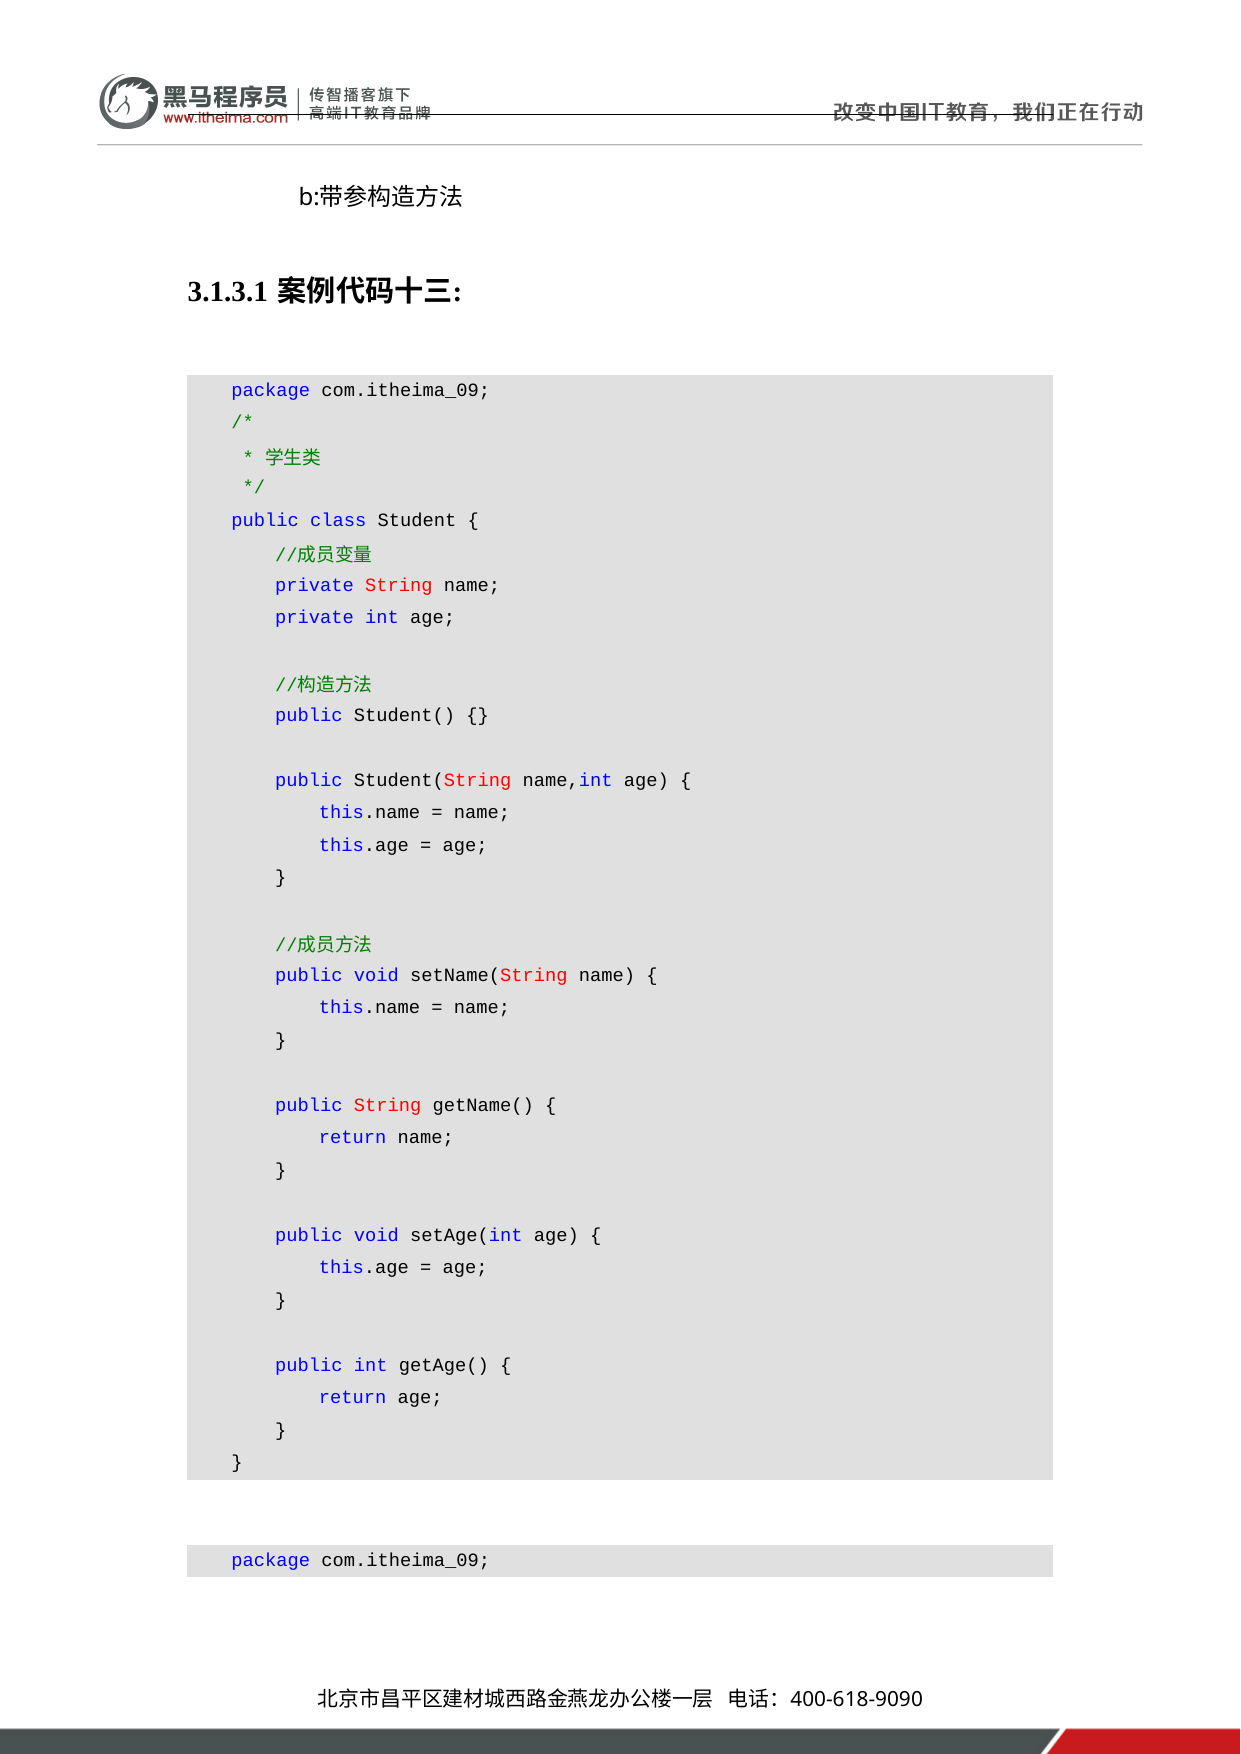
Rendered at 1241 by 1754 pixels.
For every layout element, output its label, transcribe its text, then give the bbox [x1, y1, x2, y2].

text public class Student { [187, 505, 1053, 537]
text //构造方法 [187, 667, 1053, 700]
text this.name = name; [187, 797, 1053, 830]
text } [187, 1155, 1053, 1187]
text } [187, 862, 1053, 895]
text public String getName() { [187, 1090, 1053, 1122]
text public int getAge() { [187, 1350, 1053, 1382]
picture [0, 1669, 1241, 1754]
text this.name = name; [187, 992, 1053, 1025]
text public Student(String name,int age) { [187, 765, 1053, 797]
text return name; [187, 1122, 1053, 1155]
text b:带参构造方法 [262, 162, 1053, 227]
text } [187, 1285, 1053, 1317]
text * 学生类 [187, 440, 1053, 472]
text private int age; [187, 602, 1053, 635]
text public Student() {} [187, 700, 1053, 732]
picture [0, 3, 1241, 153]
subtitle 案例代码十三: [187, 256, 1053, 321]
text return age; [187, 1382, 1053, 1415]
text } [187, 1415, 1053, 1447]
text //成员变量 [187, 537, 1053, 570]
text public void setAge(int age) { [187, 1220, 1053, 1252]
text this.age = age; [187, 830, 1053, 862]
text this.age = age; [187, 1252, 1053, 1285]
text } [187, 1025, 1053, 1057]
text /* [187, 407, 1053, 440]
text package com.itheima_09; [187, 375, 1053, 407]
text //成员方法 [187, 927, 1053, 960]
text package com.itheima_09; [187, 1545, 1053, 1577]
text } [187, 1447, 1053, 1480]
text public void setName(String name) { [187, 960, 1053, 992]
text */ [187, 472, 1053, 505]
text private String name; [187, 570, 1053, 602]
